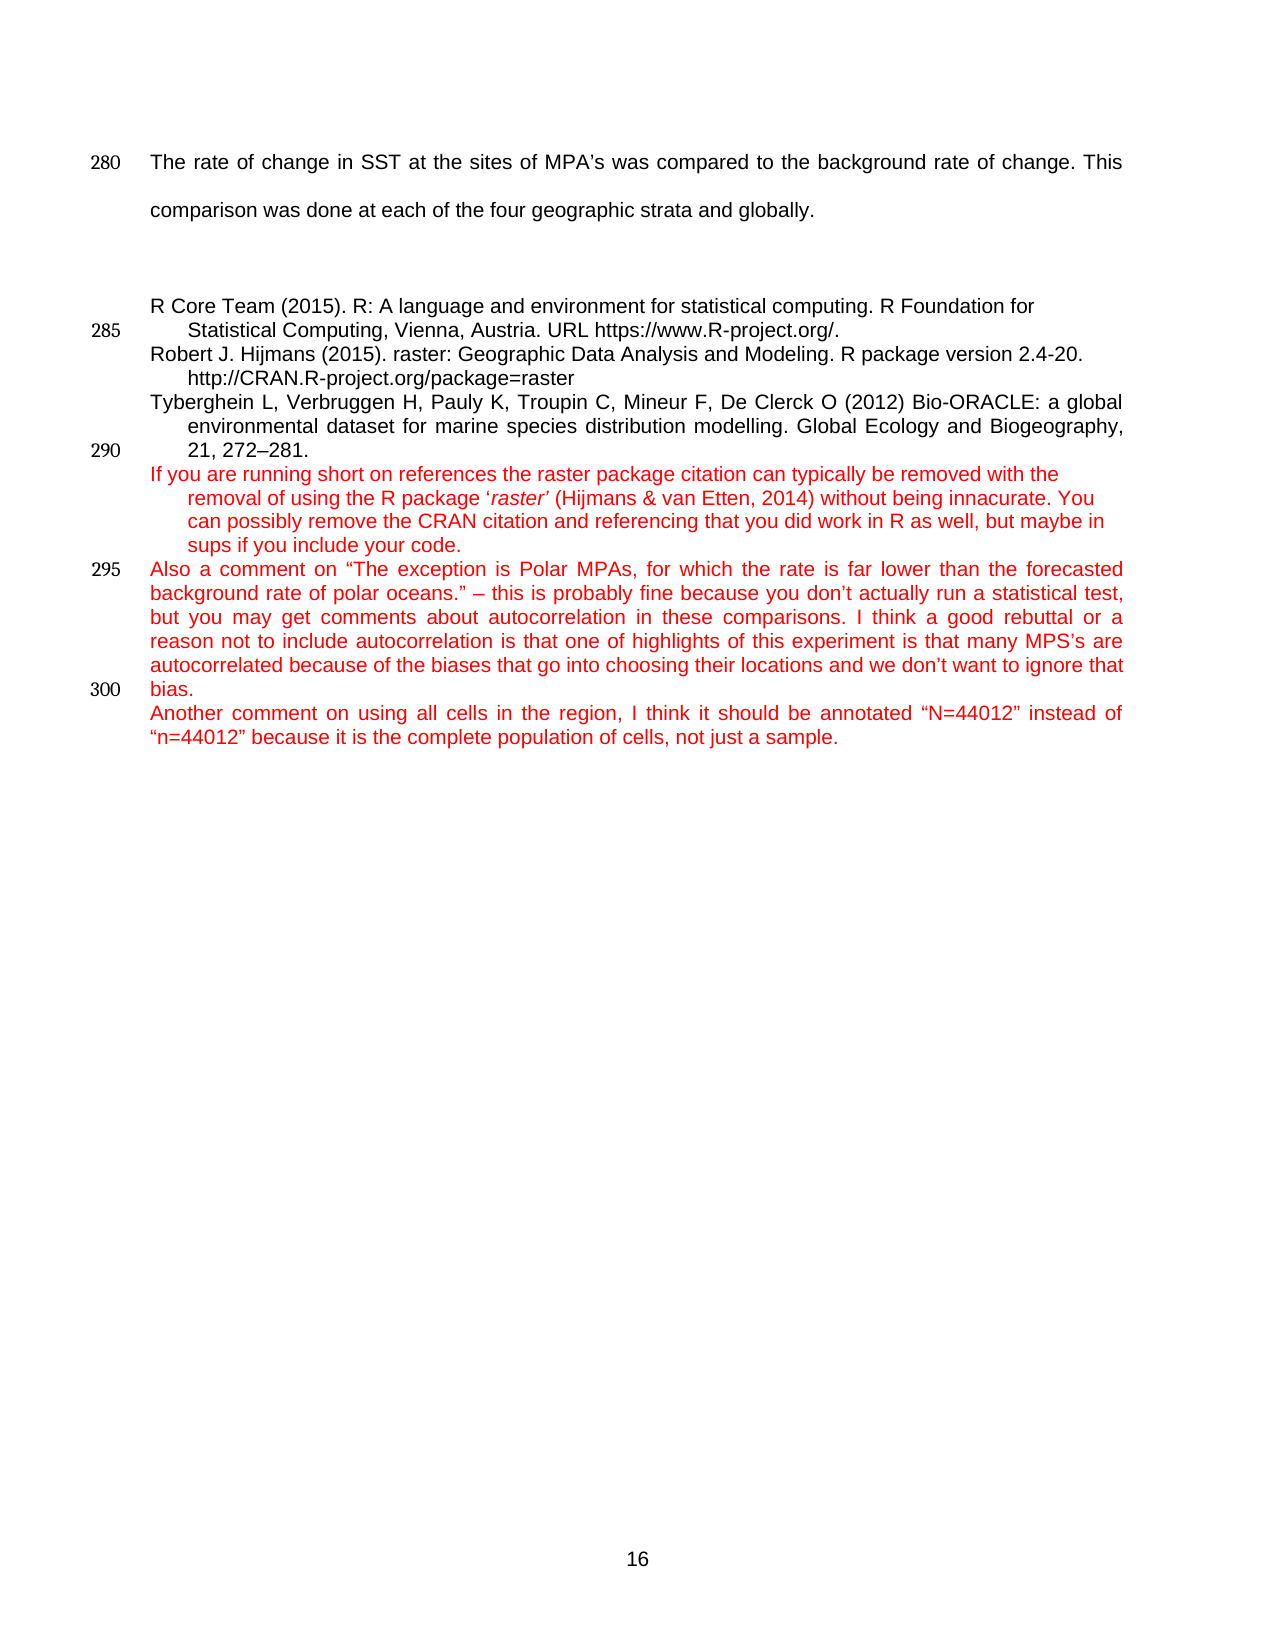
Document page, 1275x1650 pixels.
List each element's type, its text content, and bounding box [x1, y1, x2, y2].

text Robert J. Hijmans (2015). raster: Geographic Data Analysis and Modeling. R package version 2.4-20. http://CRAN.R-project.org/package=raster [150, 342, 1125, 389]
text Tyberghein L, Verbruggen H, Pauly K, Troupin C, Mineur F, De Clerck O (2012) Bio-ORACLE: a global environmental dataset for marine species distribution modelling. Global Ecology and Biogeography, 21, 272–281. [150, 389, 1125, 461]
text R Core Team (2015). R: A language and environment for statistical computing. R Foundation for Statistical Computing, Vienna, Austria. URL https://www.R-project.org/. [150, 294, 1125, 342]
text If you are running short on references the raster package citation can typically be removed with the removal of using the R package ‘raster’ (Hijmans & van Etten, 2014) without being innacurate. You can possibly remove the CRAN citation and referencing that you did work in R as well, but maybe in sups if you include your code. [150, 461, 1125, 557]
text Another comment on using all cells in the region, I think it should be annotated “N=44012” instead of “n=44012” because it is the complete population of cells, not just a sample. [150, 701, 1125, 749]
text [150, 150, 1125, 222]
text Also a comment on “The exception is Polar MPAs, for which the rate is far lower than the forecasted background rate of polar oceans.” – this is probably fine because you don’t actually run a statistical test, but you may get comments about autocorrelation in these comparisons. I think a good rebuttal or a reason not to include autocorrelation is that one of highlights of this experiment is that many MPS’s are autocorrelated because of the biases that go into choosing their locations and we don’t want to ignore that bias. [150, 557, 1125, 701]
